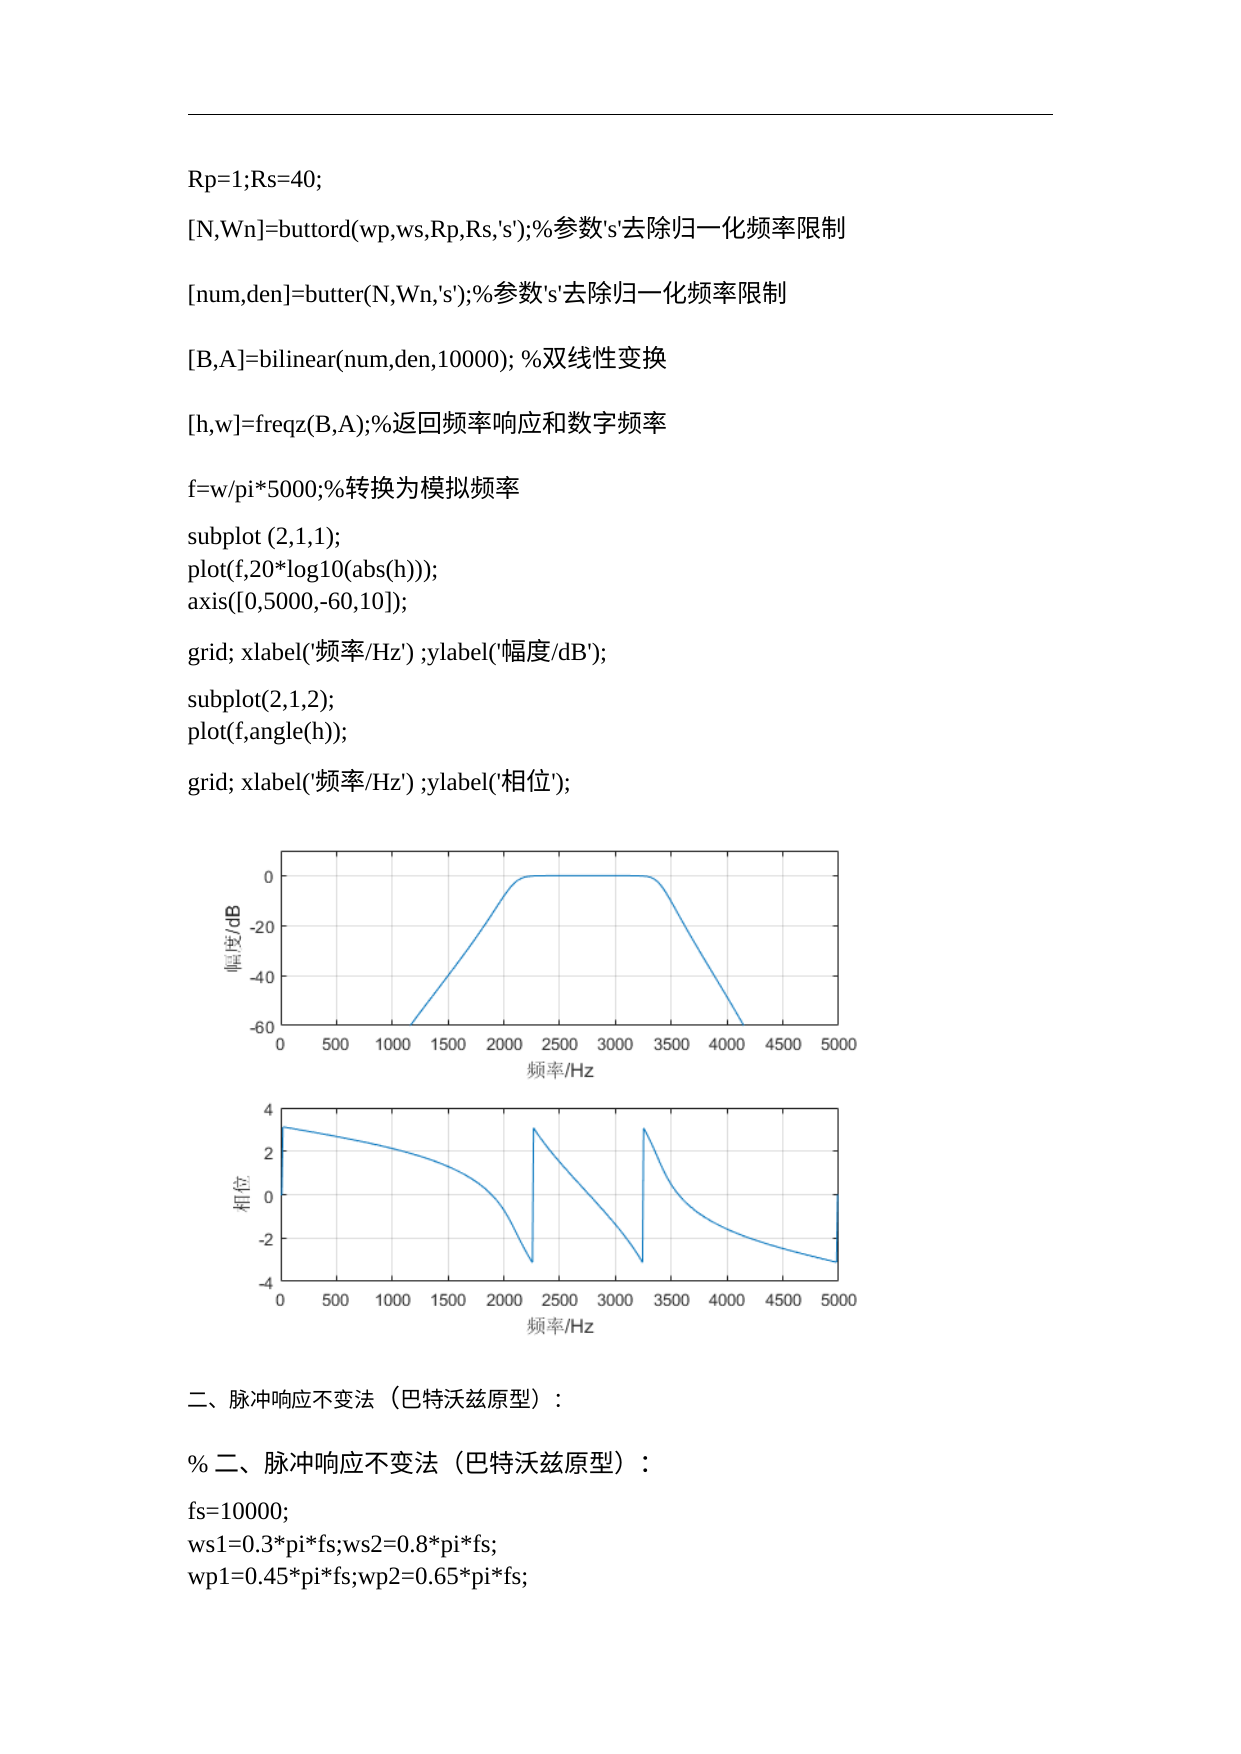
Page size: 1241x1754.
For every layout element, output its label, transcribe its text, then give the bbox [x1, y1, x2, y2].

text % 二、脉冲响应不变法（巴特沃兹原型）： [187, 1429, 1053, 1494]
text [num,den]=butter(N,Wn,'s');%参数's'去除归一化频率限制 [187, 259, 1053, 324]
text grid; xlabel('频率/Hz') ;ylabel('幅度/dB'); [187, 617, 1053, 682]
text f=w/pi*5000;%转换为模拟频率 [187, 454, 1053, 519]
text [N,Wn]=buttord(wp,ws,Rp,Rs,'s');%参数's'去除归一化频率限制 [187, 194, 1053, 259]
text Rp=1;Rs=40; [187, 162, 1053, 194]
text ws1=0.3*pi*fs;ws2=0.8*pi*fs; [187, 1527, 1053, 1559]
text subplot (2,1,1); [187, 519, 1053, 552]
text grid; xlabel('频率/Hz') ;ylabel('相位'); [187, 747, 1053, 812]
picture [187, 812, 907, 1351]
text wp1=0.45*pi*fs;wp2=0.65*pi*fs; [187, 1559, 1053, 1592]
text axis([0,5000,-60,10]); [187, 584, 1053, 617]
text 二、脉冲响应不变法（巴特沃兹原型）： [187, 1364, 1053, 1429]
text [h,w]=freqz(B,A);%返回频率响应和数字频率 [187, 389, 1053, 454]
text subplot(2,1,2); [187, 682, 1053, 714]
text plot(f,angle(h)); [187, 714, 1053, 747]
text fs=10000; [187, 1494, 1053, 1527]
text plot(f,20*log10(abs(h))); [187, 552, 1053, 584]
text [B,A]=bilinear(num,den,10000); %双线性变换 [187, 324, 1053, 389]
